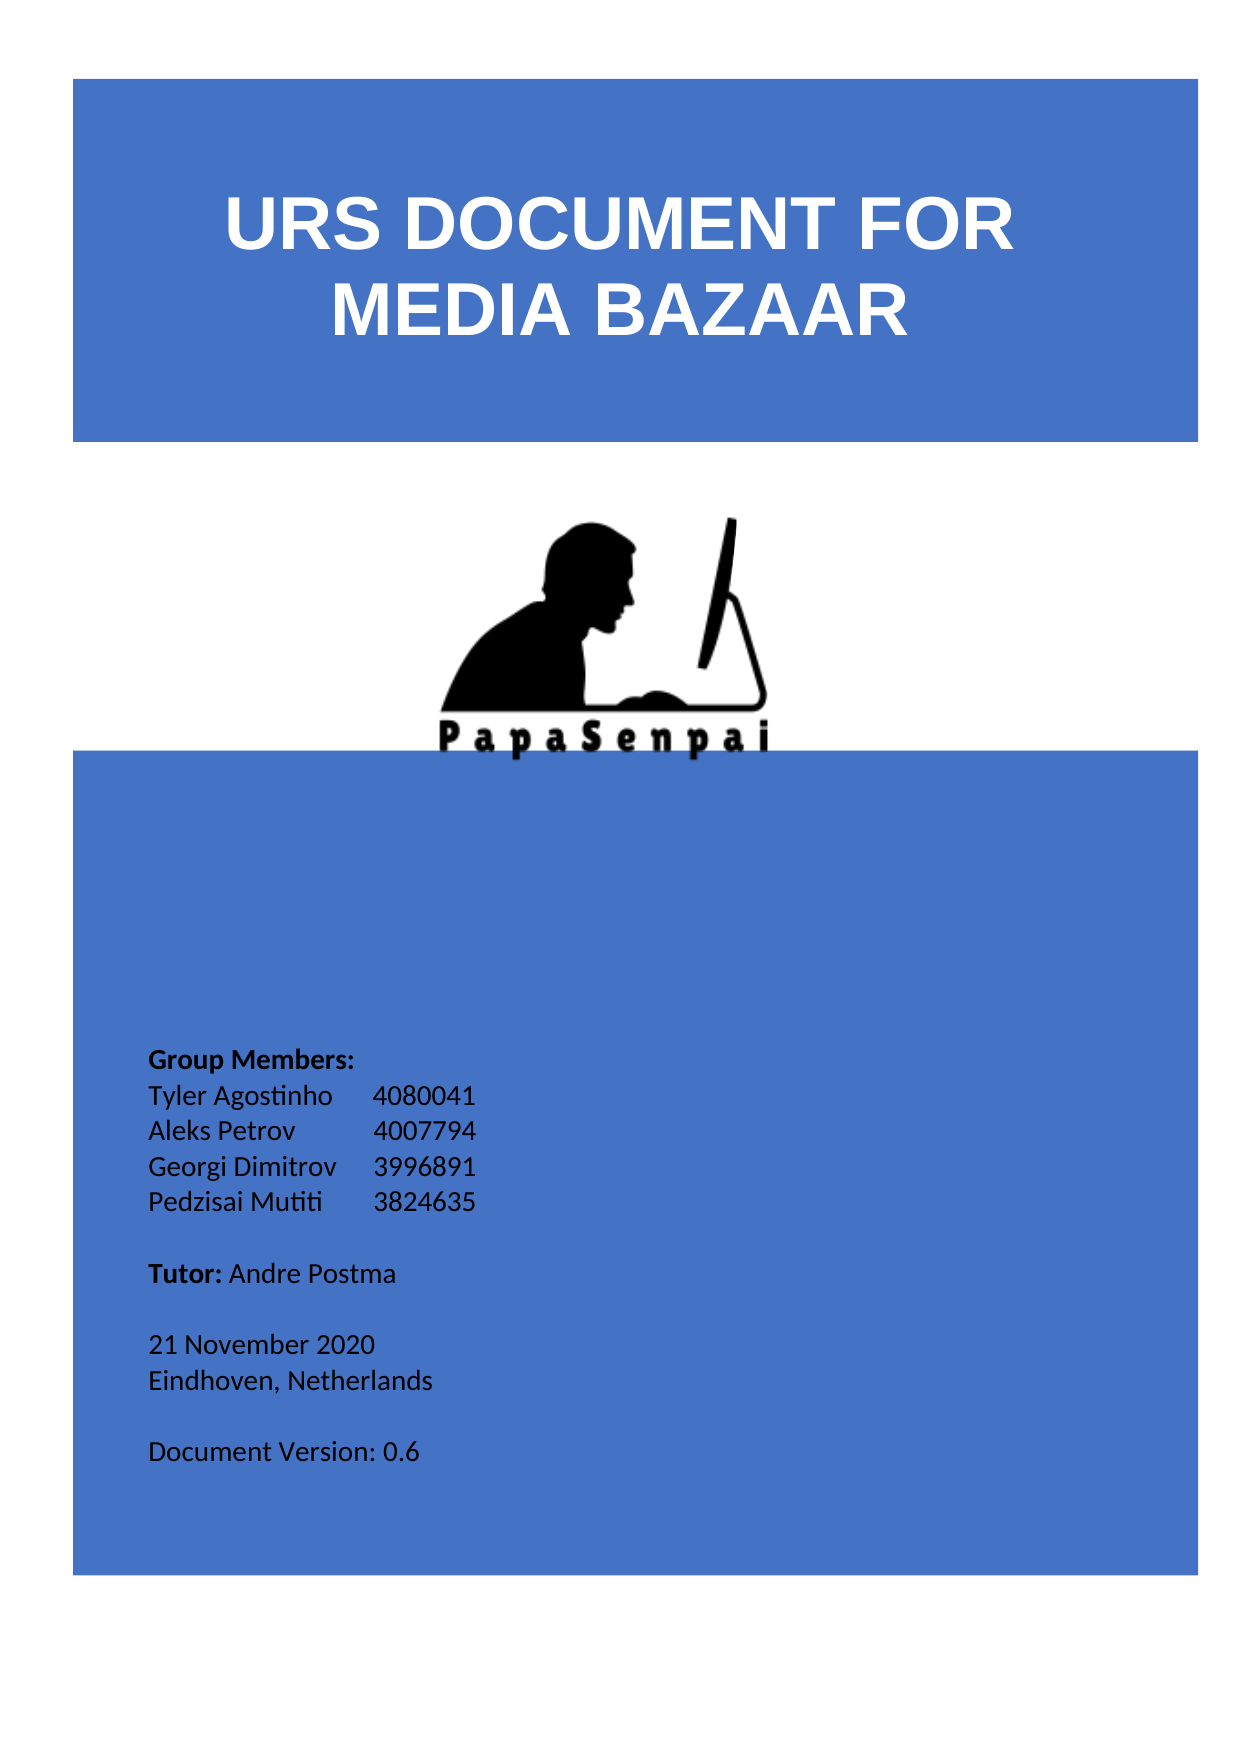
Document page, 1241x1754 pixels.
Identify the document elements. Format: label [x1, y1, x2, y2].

picture [433, 512, 769, 764]
